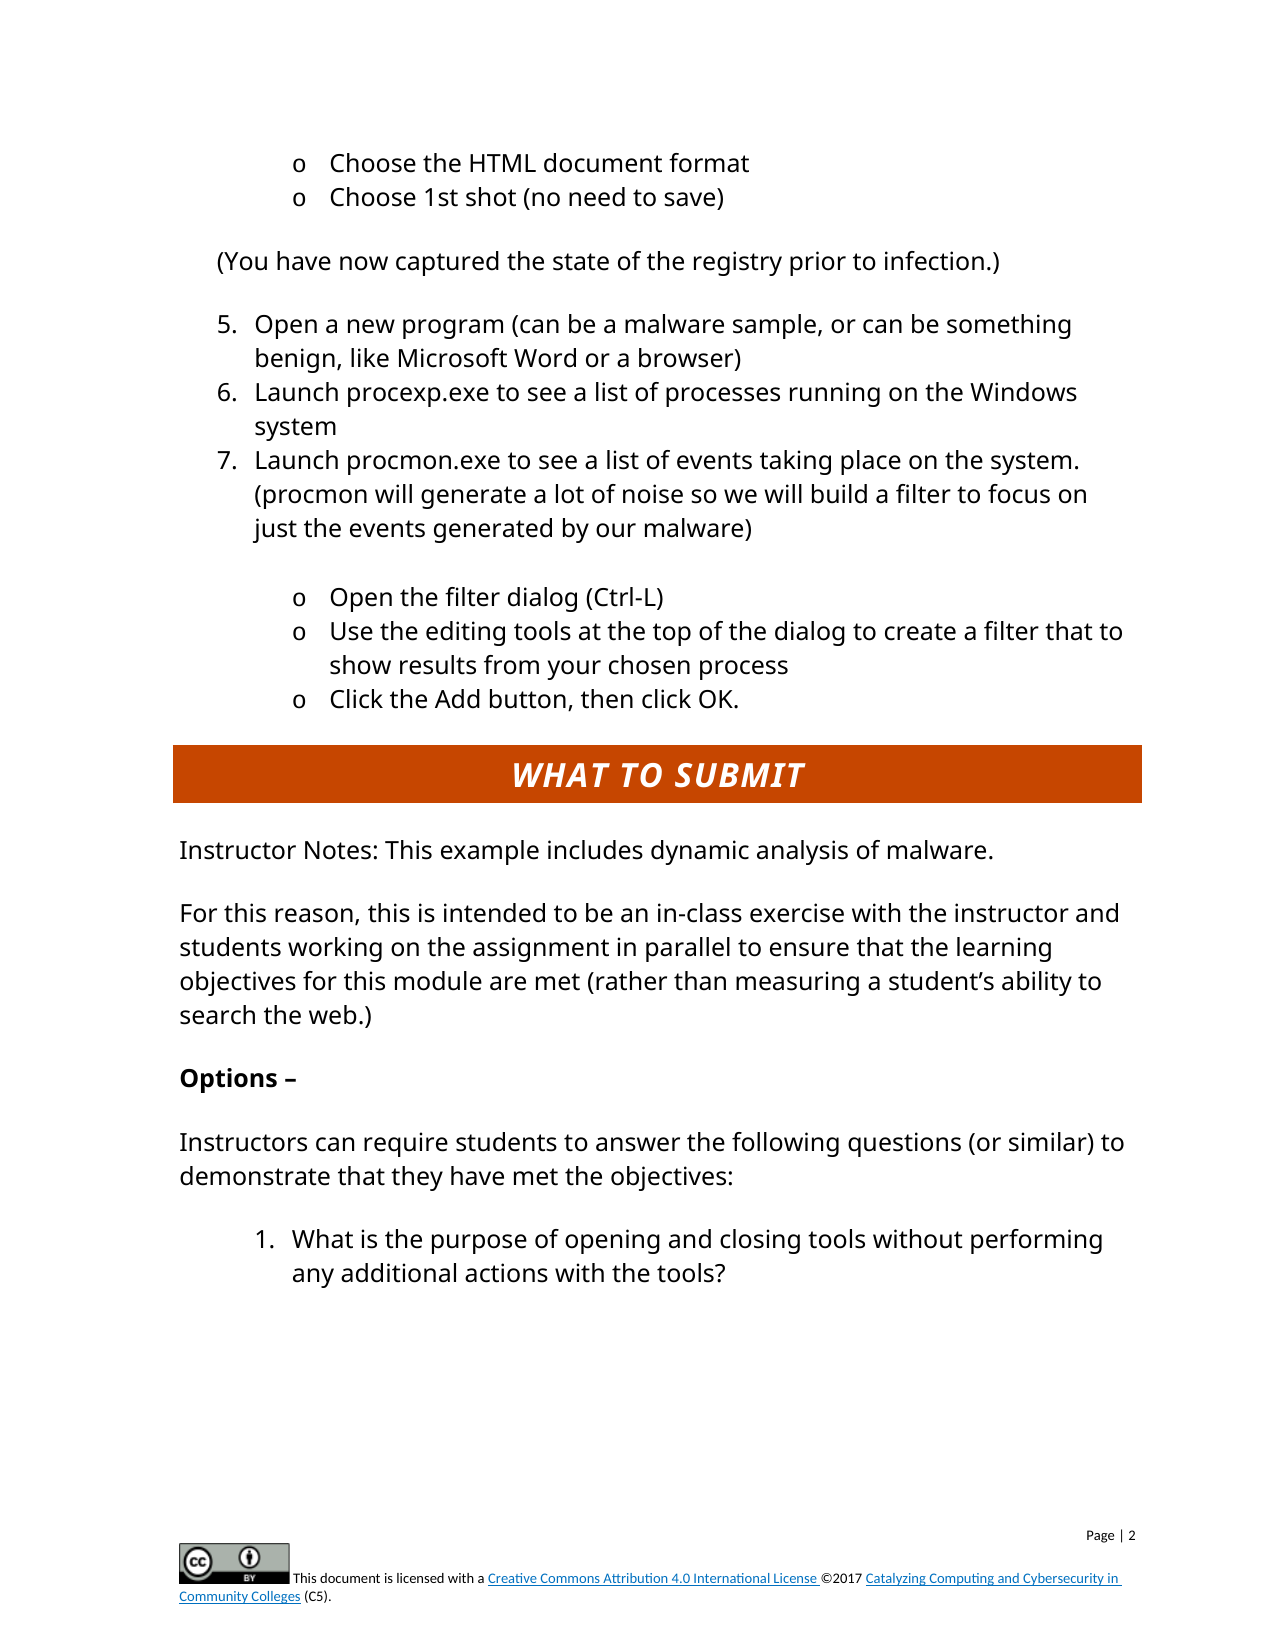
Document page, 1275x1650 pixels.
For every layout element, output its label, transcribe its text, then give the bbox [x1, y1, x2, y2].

list Click the Add button, then click OK. [292, 682, 1135, 716]
picture [179, 1543, 290, 1584]
list Use the editing tools at the top of the dialog to create a filter that to show results from your chosen process [292, 613, 1135, 682]
list Launch procexp.exe to see a list of processes running on the Windows system [217, 375, 1135, 443]
text Instructors can require students to answer the following questions (or similar) to demonstrate that they have met the objectives: [179, 1124, 1135, 1192]
text For this reason, this is intended to be an in-class exercise with the instructor and students working on the assignment in parallel to ensure that the learning objectives for this module are met (rather than measuring a student’s ability to search the web.) [179, 896, 1135, 1032]
list What is the purpose of opening and closing tools without performing any additional actions with the tools? [254, 1222, 1135, 1290]
list Launch procmon.exe to see a list of events taking place on the system. (procmon will generate a lot of noise so we will build a filter to focus on just the events generated by our malware) [217, 443, 1135, 545]
list Open the filter dialog (Ctrl-L) [292, 579, 1135, 613]
list Choose the HTML document format [292, 146, 1135, 180]
text (You have now captured the state of the registry prior to infection.) [179, 243, 1135, 278]
list Choose 1st shot (no need to save) [292, 180, 1135, 214]
subtitle What to submit [179, 752, 1135, 797]
list Open a new program (can be a malware sample, or can be something benign, like Microsoft Word or a browser) [217, 307, 1135, 375]
text Options – [179, 1061, 1135, 1095]
text Instructor Notes: This example includes dynamic analysis of malware. [179, 832, 1135, 866]
